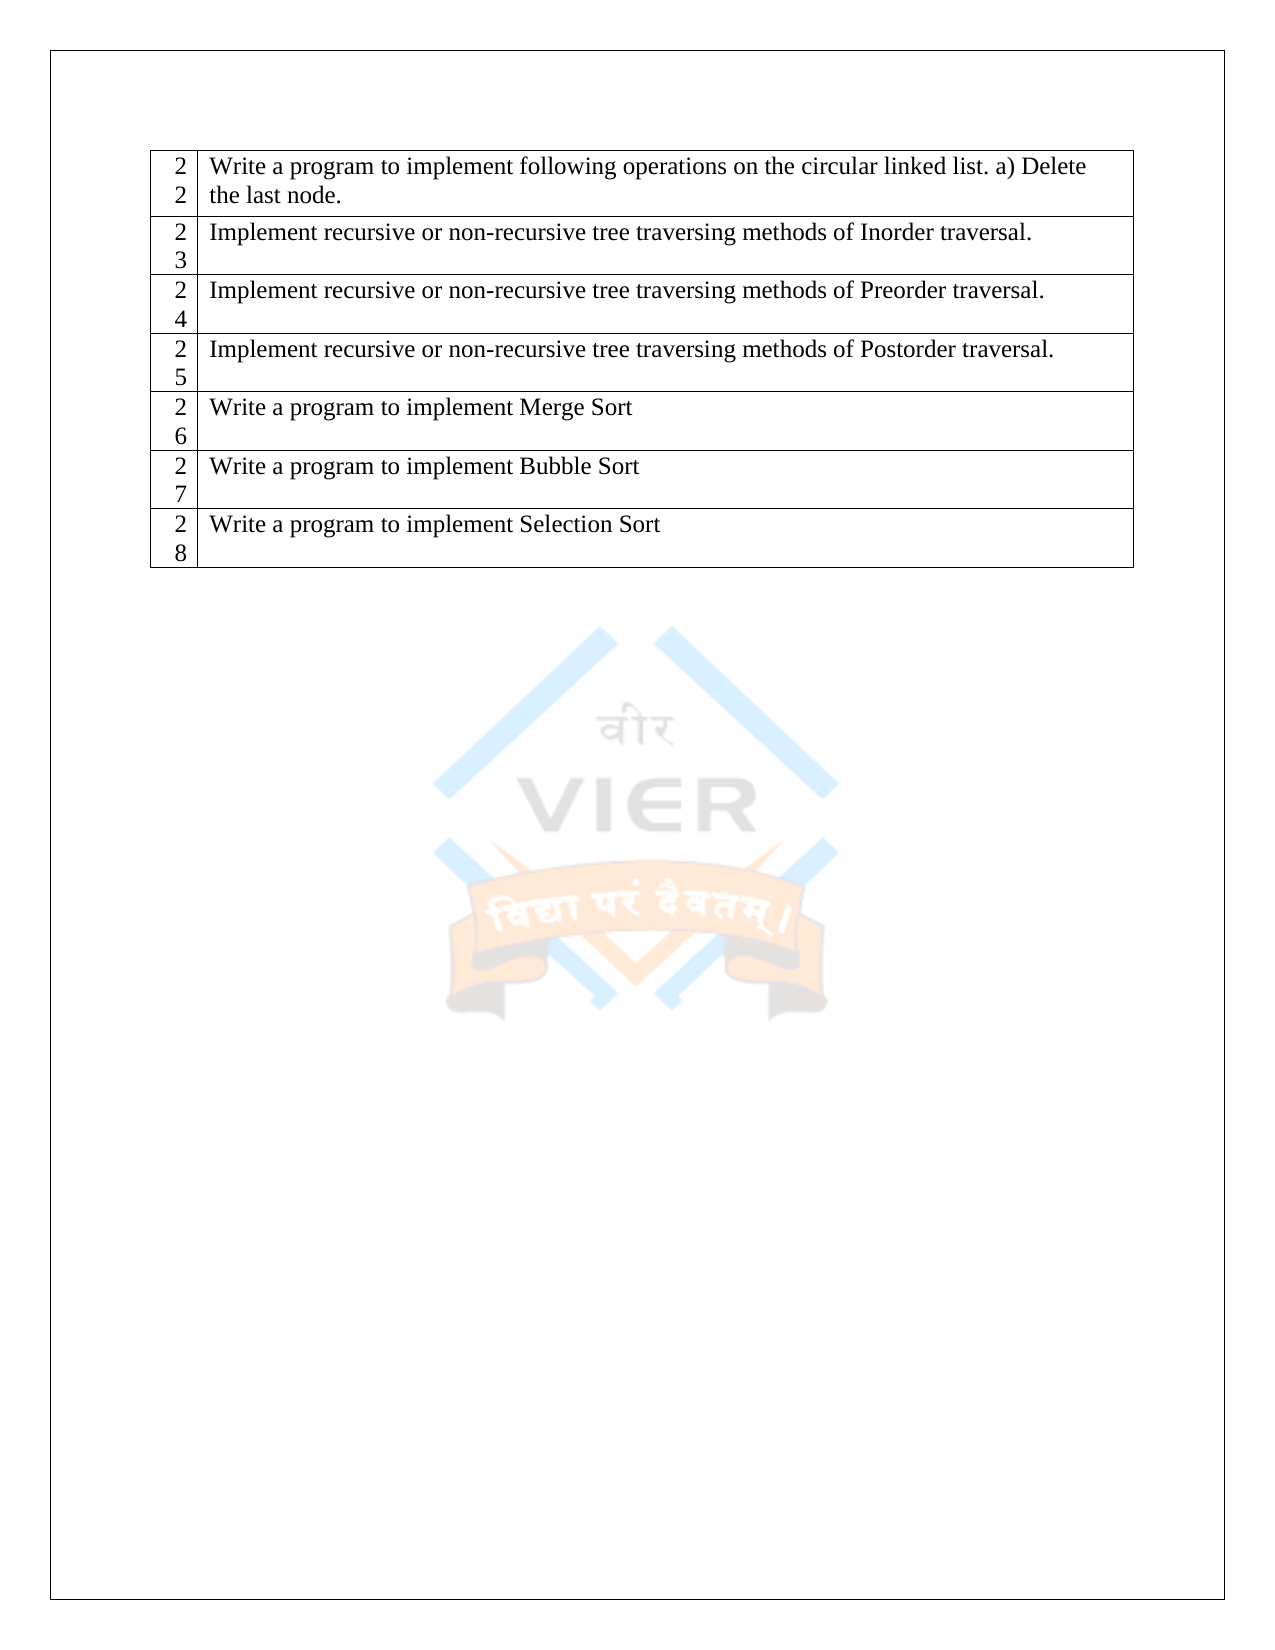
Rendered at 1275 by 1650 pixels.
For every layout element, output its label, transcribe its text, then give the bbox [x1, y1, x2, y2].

table_cell 27 [151, 451, 197, 508]
table_cell Implement recursive or non-recursive tree traversing methods of Inorder traversal. [198, 217, 1133, 274]
table_cell 26 [151, 392, 197, 450]
table_cell 28 [151, 509, 197, 567]
table_cell 23 [151, 217, 197, 274]
table_cell 25 [151, 334, 197, 391]
table_cell Implement recursive or non-recursive tree traversing methods of Postorder traversal. [198, 334, 1133, 391]
table_cell 24 [151, 275, 197, 333]
table_header Write a program to implement following operations on the circular linked list. a) Delete the last node. [198, 151, 1133, 216]
table_header 22 [151, 151, 197, 216]
table_cell Implement recursive or non-recursive tree traversing methods of Preorder traversal. [198, 275, 1133, 333]
table_cell Write a program to implement Bubble Sort [198, 451, 1133, 508]
table_cell Write a program to implement Merge Sort [198, 392, 1133, 450]
table_cell Write a program to implement Selection Sort [198, 509, 1133, 567]
